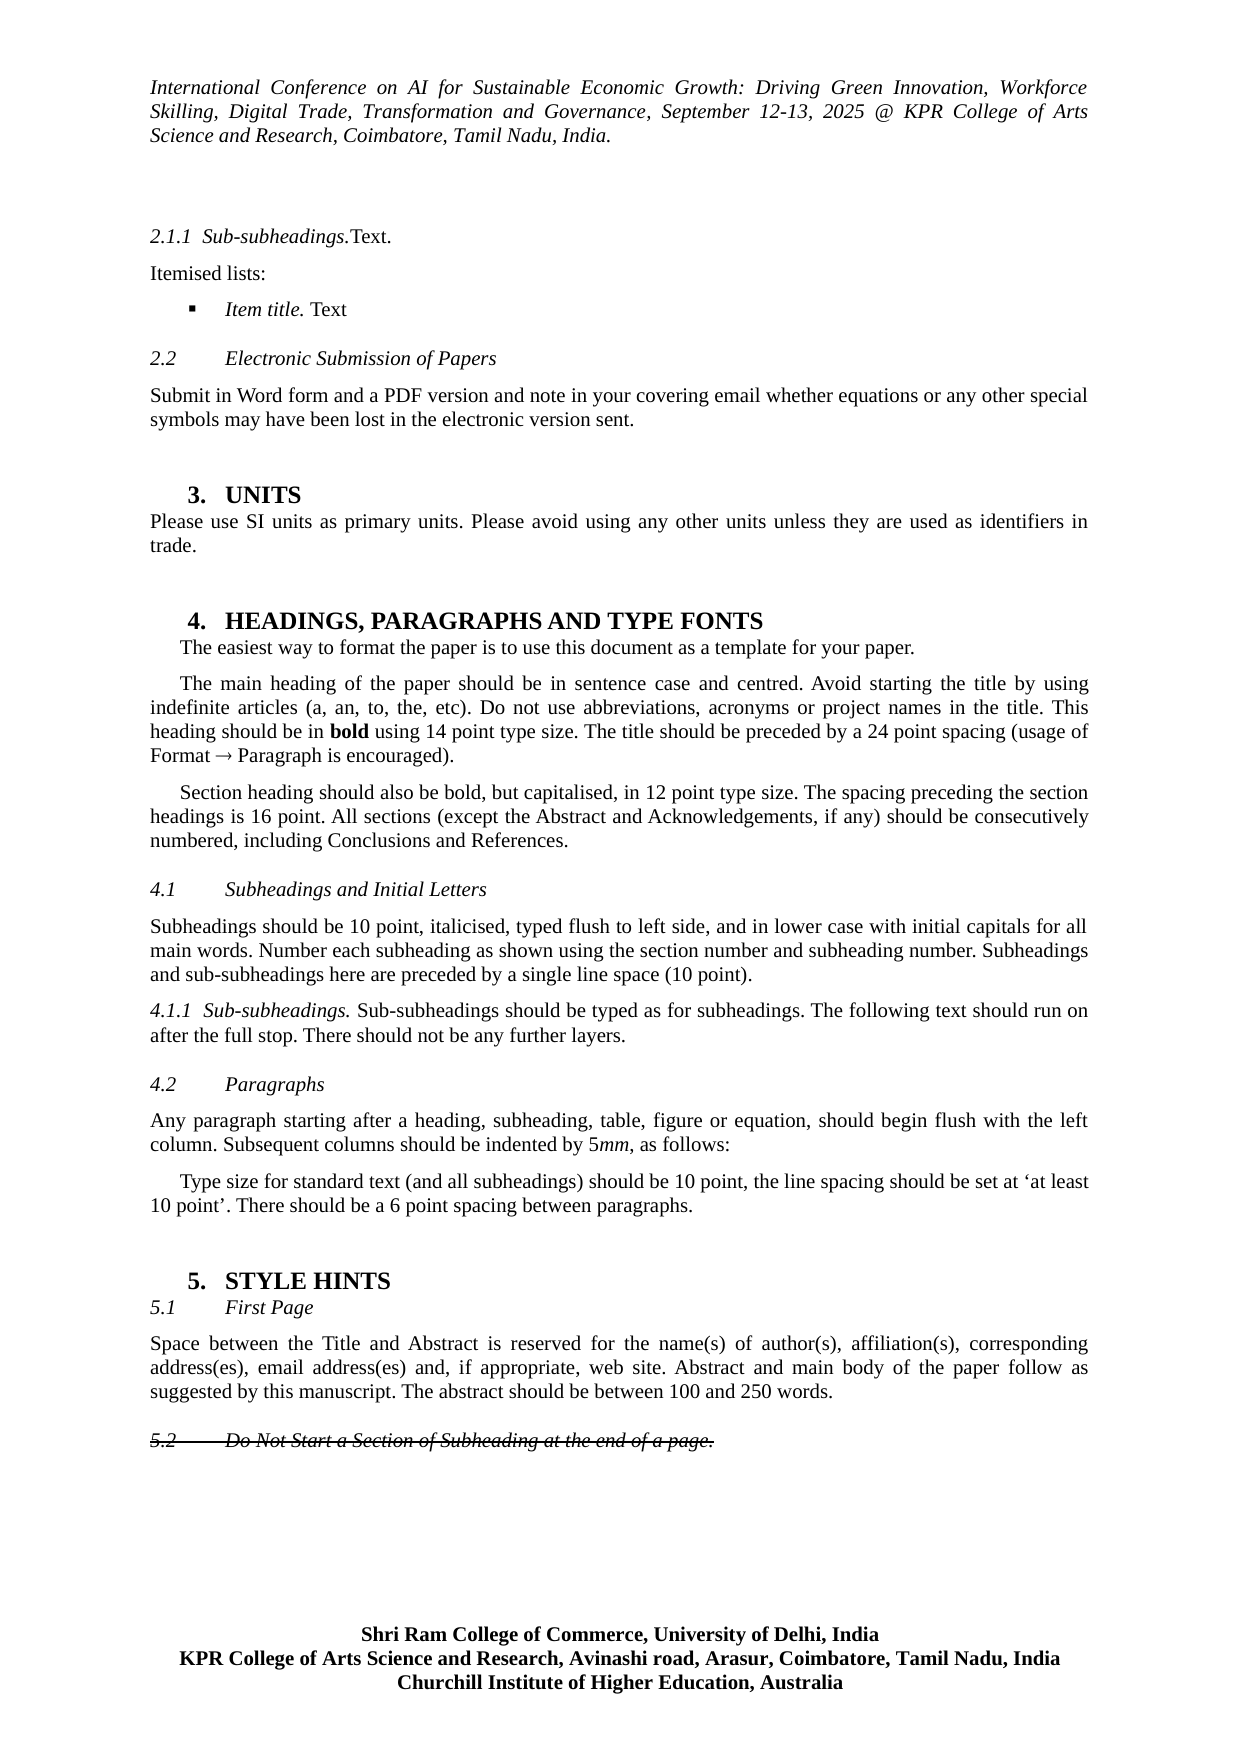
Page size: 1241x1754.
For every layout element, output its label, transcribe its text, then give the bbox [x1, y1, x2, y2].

list Item title. Text [187, 297, 1090, 321]
text 4.1.1 Sub-subheadings. Sub-subheadings should be typed as for subheadings. The following text should run on after the full stop. There should not be any further layers. [150, 998, 1090, 1047]
text Any paragraph starting after a heading, subheading, table, figure or equation, should begin flush with the left column. Subsequent columns should be indented by 5mm, as follows: [150, 1108, 1090, 1156]
list HEADINGS, PARAGRAPHS AND TYPE FONTS [187, 606, 1090, 635]
text 2.1.1 Sub-subheadings.Text. [150, 224, 1090, 248]
text The main heading of the paper should be in sentence case and centred. Avoid starting the title by using indefinite articles (a, an, to, the, etc). Do not use abbreviations, acronyms or project names in the title. This heading should be in bold using 14 point type size. The title should be preceded by a 24 point spacing (usage of Format Paragraph is encouraged). [150, 671, 1090, 767]
text Please use SI units as primary units. Please avoid using any other units unless they are used as identifiers in trade. [150, 509, 1090, 557]
text Submit in Word form and a PDF version and note in your covering email whether equations or any other special symbols may have been lost in the electronic version sent. [150, 383, 1090, 431]
text Space between the Title and Abstract is reserved for the name(s) of author(s), affiliation(s), corresponding address(es), email address(es) and, if appropriate, web site. Abstract and main body of the paper follow as suggested by this manuscript. The abstract should be between 100 and 250 words. [150, 1331, 1090, 1403]
list STYLE HINTS [187, 1266, 1090, 1295]
text 5.1 First Page [150, 1295, 1090, 1319]
text Subheadings should be 10 point, italicised, typed flush to left side, and in lower case with initial capitals for all main words. Number each subheading as shown using the section number and subheading number. Subheadings and sub-subheadings here are preceded by a single line space (10 point). [150, 914, 1090, 986]
text 4.1 Subheadings and Initial Letters [150, 877, 1090, 901]
text Type size for standard text (and all subheadings) should be 10 point, the line spacing should be set at ‘at least 10 point’. There should be a 6 point spacing between paragraphs. [150, 1169, 1090, 1217]
text 4.2 Paragraphs [150, 1072, 1090, 1096]
text 5.2 Do Not Start a Section of Subheading at the end of a page. [150, 1428, 1090, 1452]
text Itemised lists: [150, 261, 1090, 285]
text The easiest way to format the paper is to use this document as a template for your paper. [150, 635, 1090, 659]
text Section heading should also be bold, but capitalised, in 12 point type size. The spacing preceding the section headings is 16 point. All sections (except the Abstract and Acknowledgements, if any) should be consecutively numbered, including Conclusions and References. [150, 780, 1090, 852]
list UNITS [187, 480, 1090, 509]
text 2.2 Electronic Submission of Papers [150, 346, 1090, 370]
